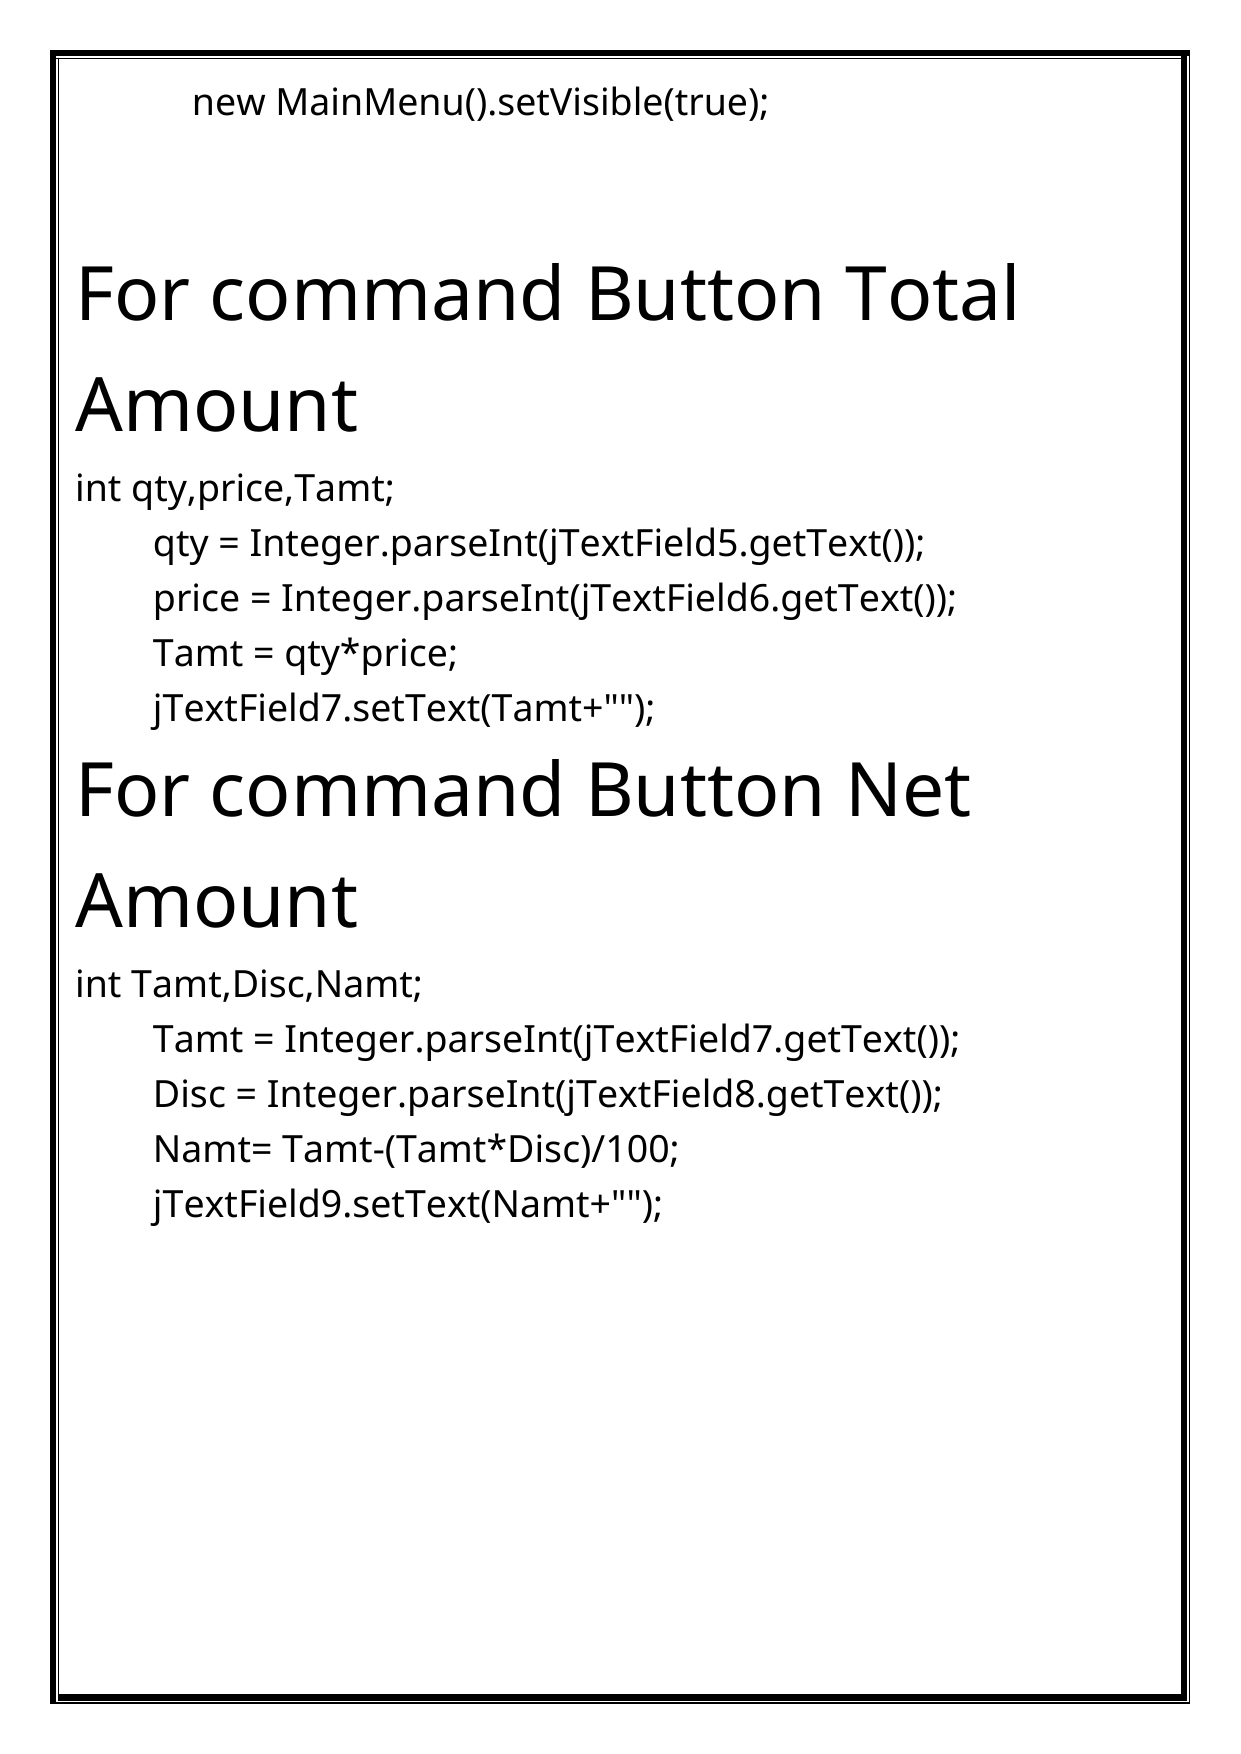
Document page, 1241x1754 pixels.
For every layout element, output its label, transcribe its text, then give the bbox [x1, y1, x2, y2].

text jTextField9.setText(Namt+""); [75, 1178, 1165, 1229]
text Tamt = Integer.parseInt(jTextField7.getText()); [75, 1012, 1165, 1063]
text For command Button Total Amount [75, 240, 1165, 453]
text Tamt = qty*price; [75, 626, 1165, 677]
text new MainMenu().setVisible(true); [75, 75, 1165, 126]
text qty = Integer.parseInt(jTextField5.getText()); [75, 516, 1165, 567]
text int Tamt,Disc,Namt; [75, 957, 1165, 1008]
text Disc = Integer.parseInt(jTextField8.getText()); [75, 1067, 1165, 1118]
text jTextField7.setText(Tamt+""); [75, 681, 1165, 732]
text For command Button Net Amount [75, 737, 1165, 949]
text Namt= Tamt-(Tamt*Disc)/100; [75, 1122, 1165, 1173]
text int qty,price,Tamt; [75, 461, 1165, 512]
text price = Integer.parseInt(jTextField6.getText()); [75, 571, 1165, 622]
